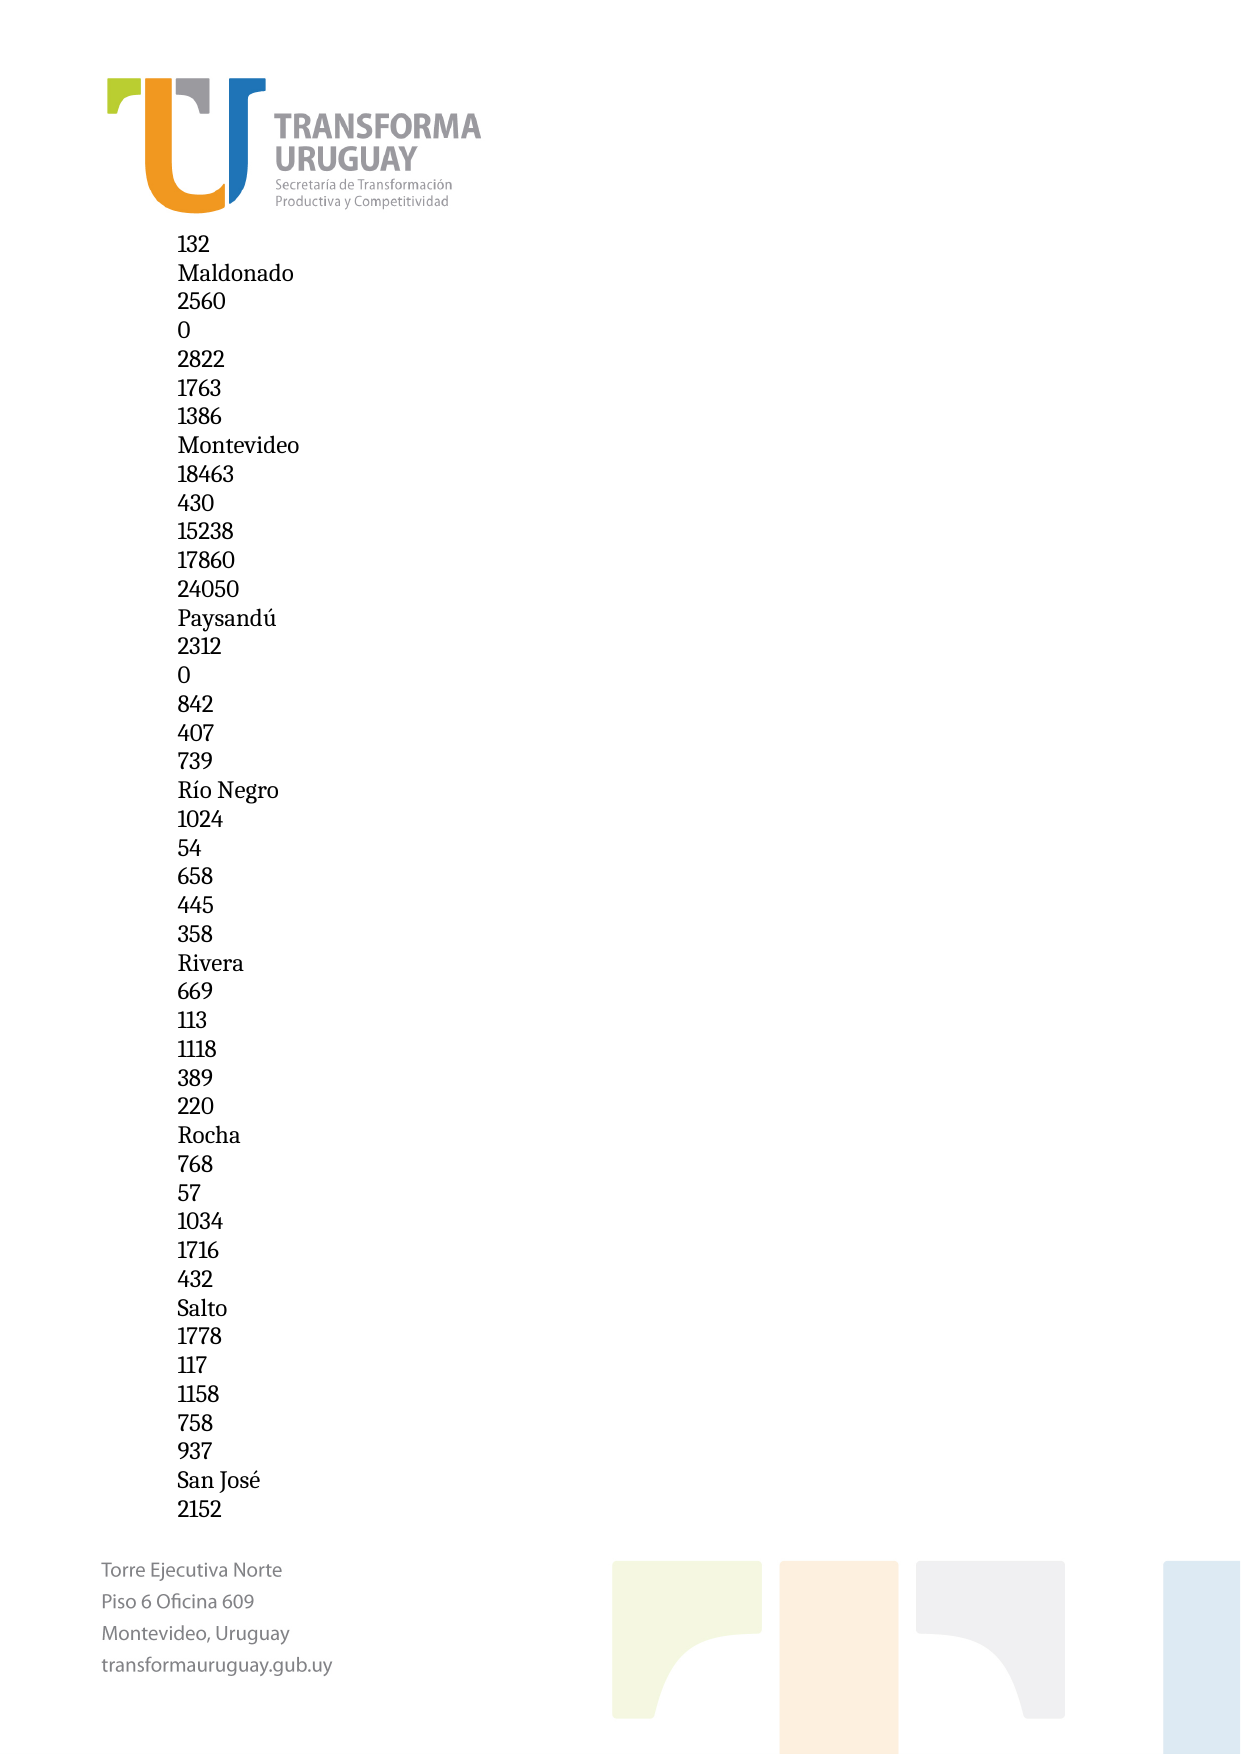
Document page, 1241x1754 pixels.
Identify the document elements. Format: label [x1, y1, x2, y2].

picture [0, 0, 1241, 230]
picture [0, 1546, 1241, 1754]
